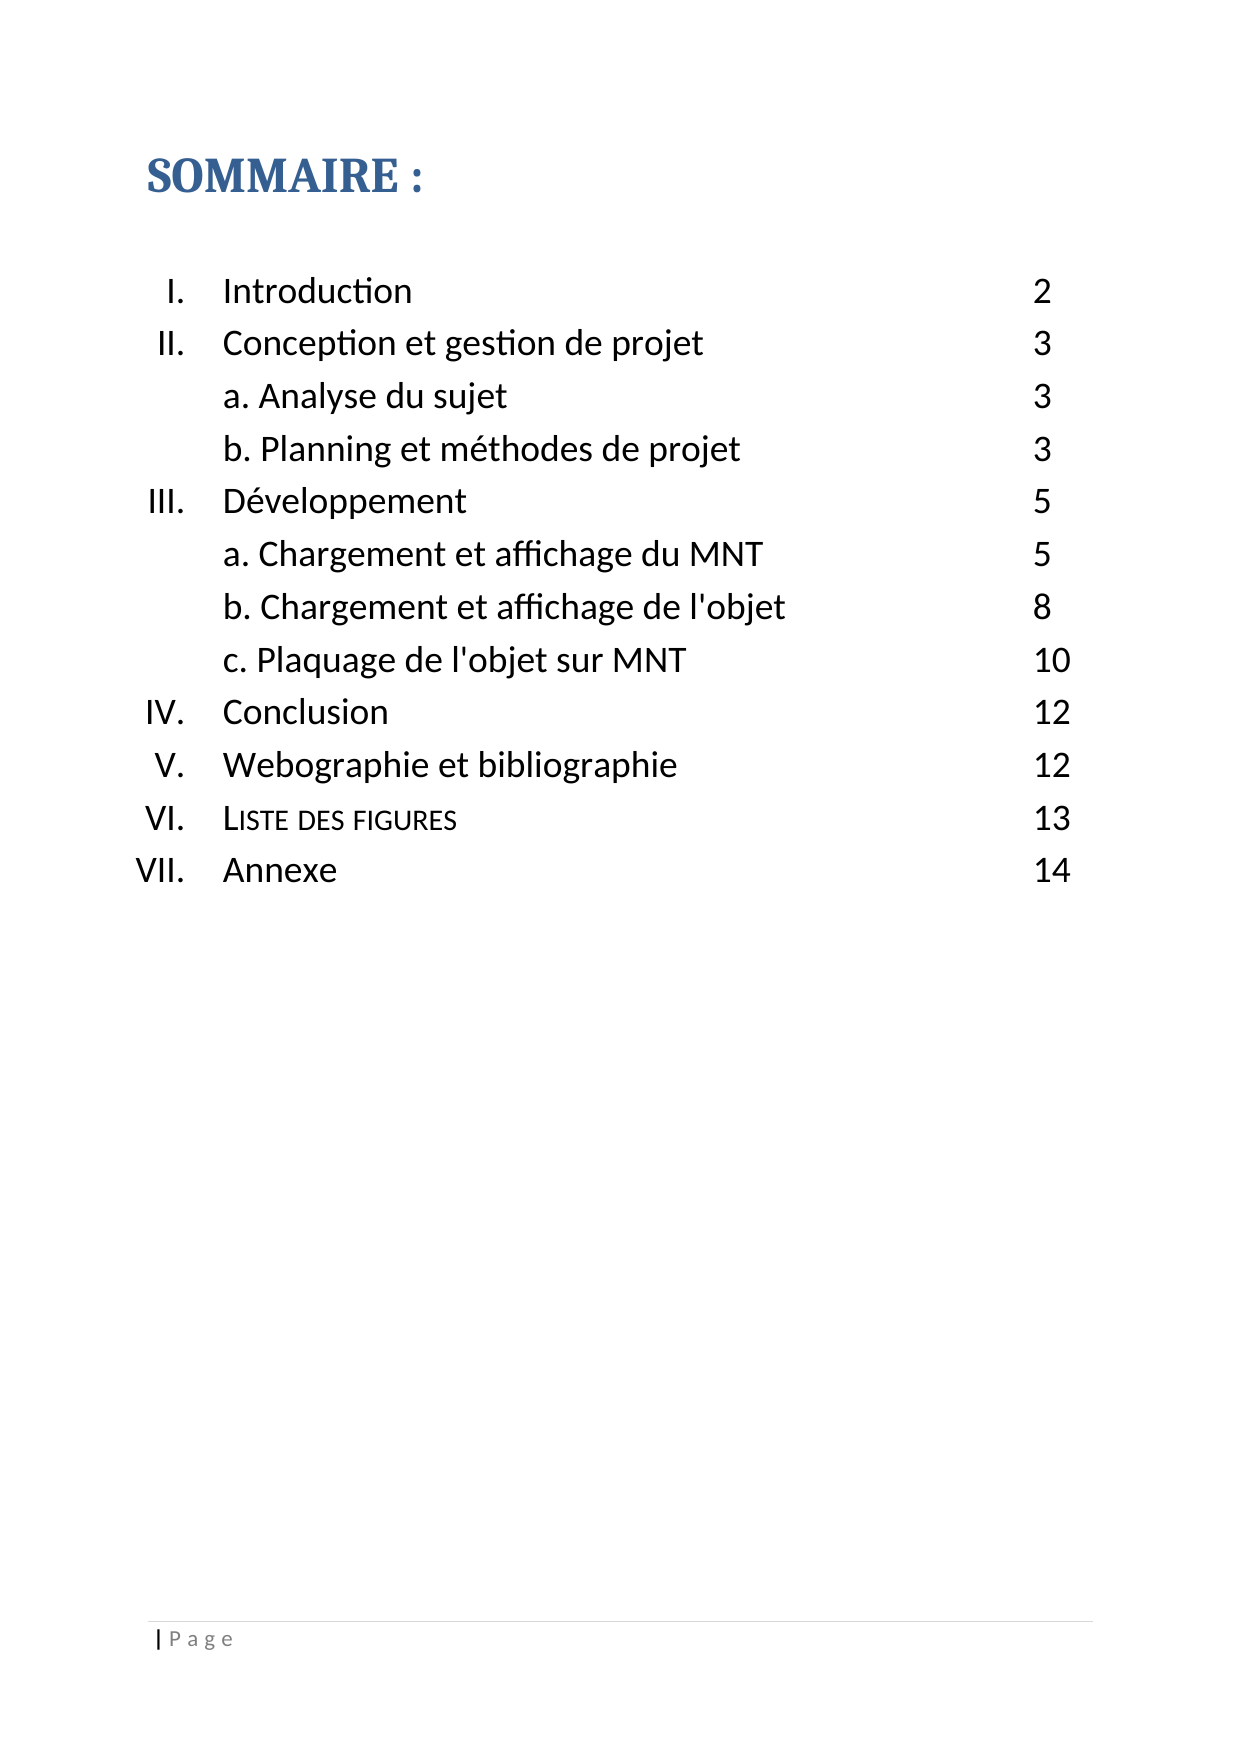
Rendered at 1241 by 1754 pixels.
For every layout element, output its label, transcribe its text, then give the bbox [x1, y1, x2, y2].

list b. Planning et méthodes de projet 3 [223, 425, 1093, 471]
list Conclusion 12 [185, 688, 1093, 734]
subtitle SOMMAIRE : [148, 148, 1093, 205]
list b. Chargement et affichage de l'objet 8 [223, 583, 1093, 629]
list Développement 5 [185, 477, 1093, 523]
list a. Analyse du sujet 3 [223, 372, 1093, 418]
list c. Plaquage de l'objet sur MNT 10 [223, 636, 1093, 681]
list Introduction 2 [185, 267, 1093, 312]
list Webographie et bibliographie 12 [185, 741, 1093, 787]
list Conception et gestion de projet 3 [185, 319, 1093, 365]
list Liste des figures 13 [185, 794, 1093, 839]
list Annexe 14 [185, 846, 1093, 892]
list a. Chargement et affichage du MNT 5 [223, 530, 1093, 576]
